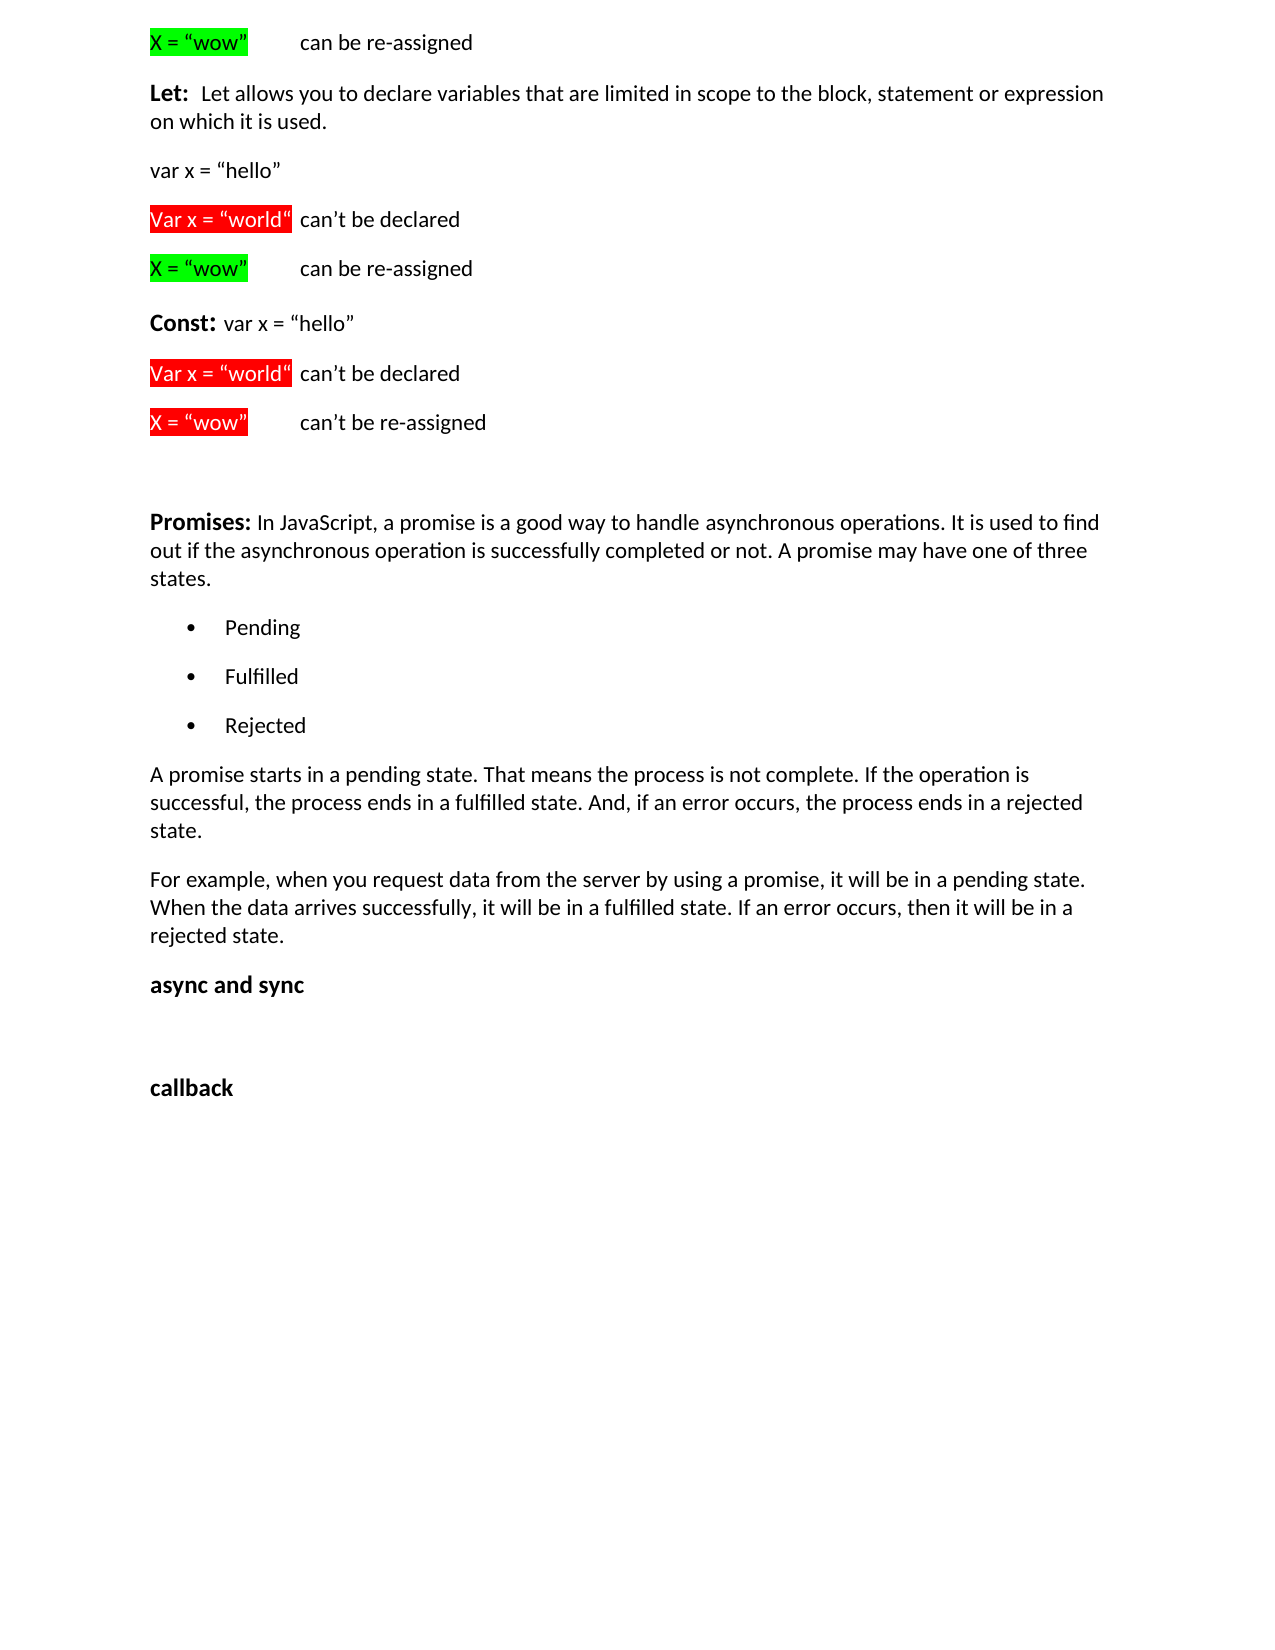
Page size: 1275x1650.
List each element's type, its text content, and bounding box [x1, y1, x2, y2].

text var x = “hello” [150, 156, 1125, 184]
text X = “wow” can be re-assigned [248, 254, 1125, 282]
text Const: var x = “hello” [150, 303, 1125, 338]
text async and sync [150, 970, 1125, 1000]
list Rejected [187, 711, 1125, 739]
text Var x = “world“ can’t be declared [292, 205, 1125, 233]
text X = “wow” can’t be re-assigned [248, 408, 1125, 436]
list Fulfilled [187, 662, 1125, 690]
text Promises: In JavaScript, a promise is a good way to handle asynchronous operations. It is used to find out if the asynchronous operation is successfully completed or not. A promise may have one of three states. [150, 506, 1125, 592]
text callback [150, 1072, 1125, 1103]
text X = “wow” can be re-assigned [248, 28, 1125, 56]
text For example, when you request data from the server by using a promise, it will be in a pending state. When the data arrives successfully, it will be in a fulfilled state. If an error occurs, then it will be in a rejected state. [150, 865, 1125, 949]
text Var x = “world“ can’t be declared [292, 359, 1125, 387]
text A promise starts in a pending state. That means the process is not complete. If the operation is successful, the process ends in a fulfilled state. And, if an error occurs, the process ends in a rejected state. [150, 760, 1125, 844]
list Pending [187, 613, 1125, 641]
text Let: Let allows you to declare variables that are limited in scope to the block, statement or expression on which it is used. [150, 77, 1125, 136]
